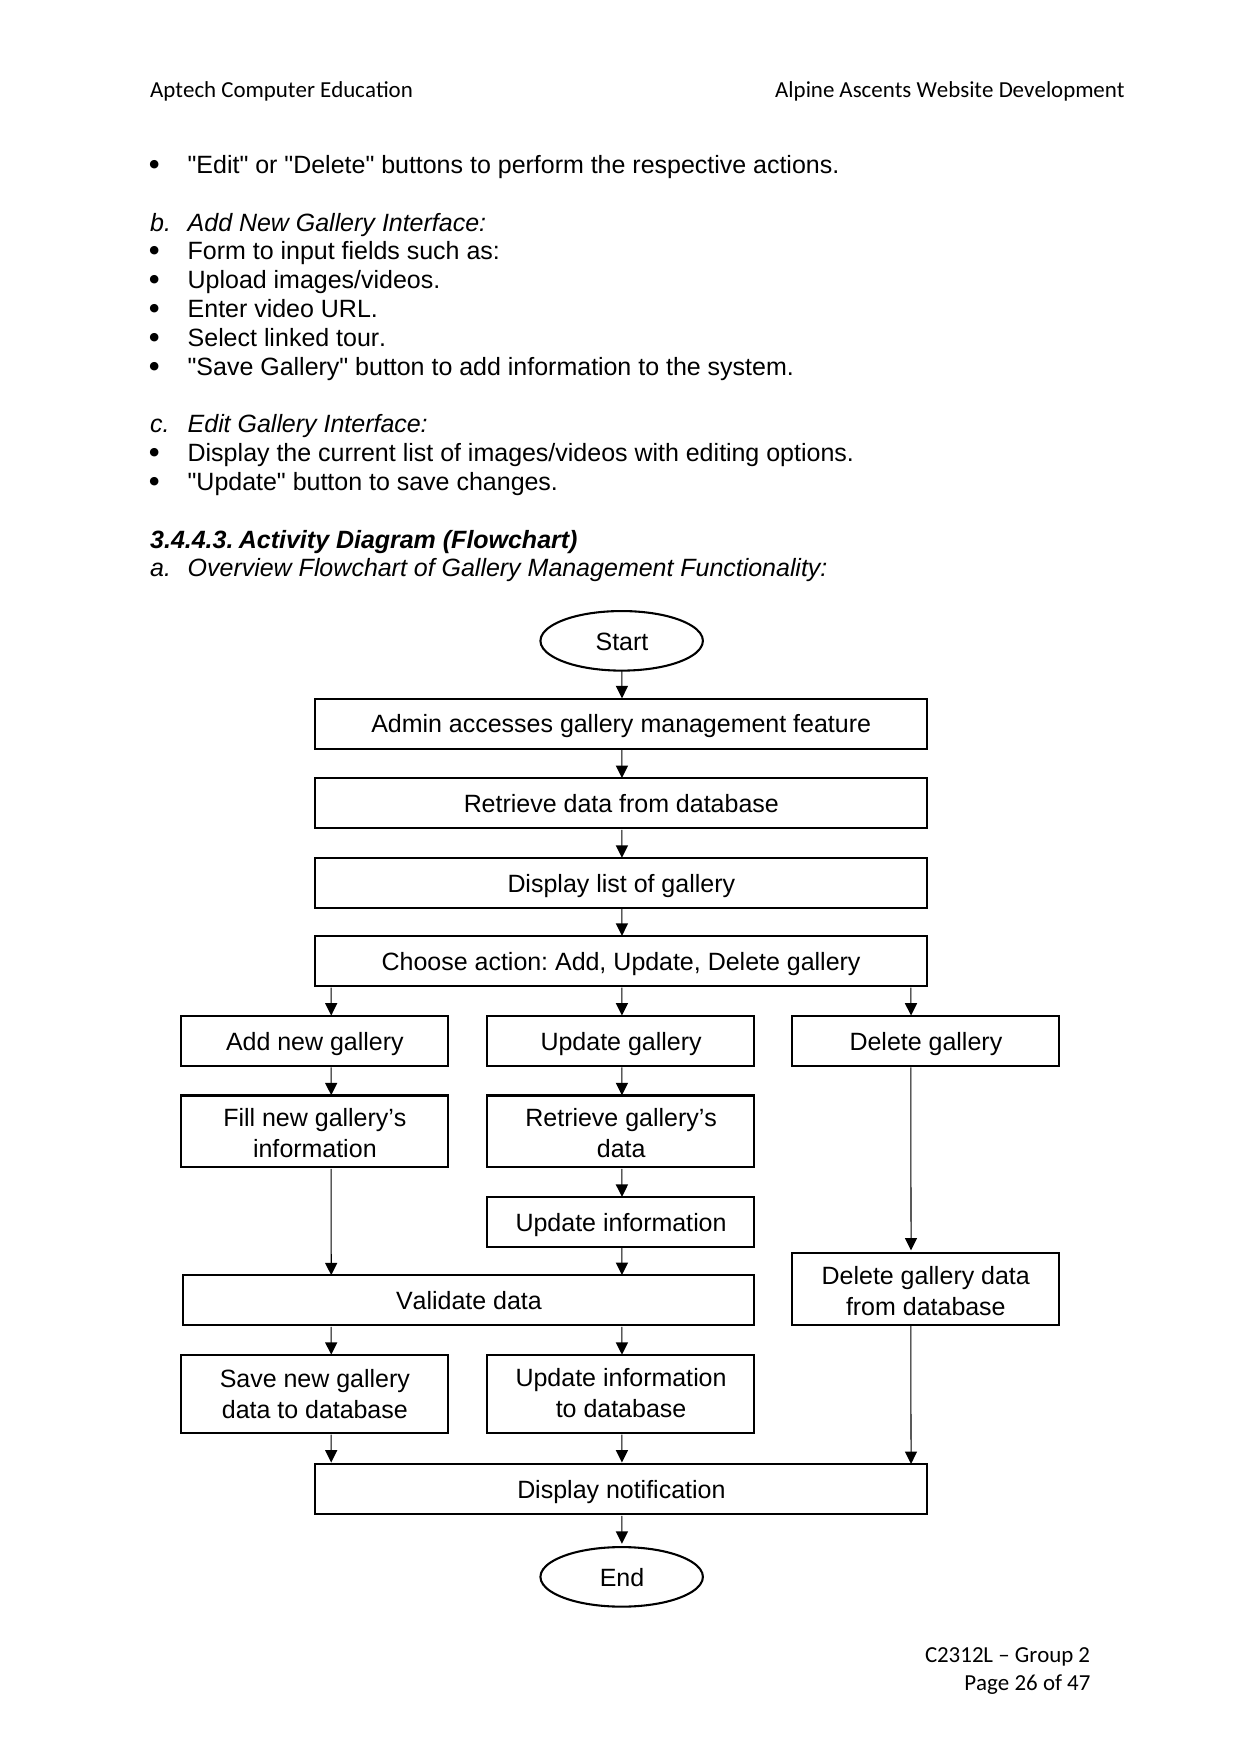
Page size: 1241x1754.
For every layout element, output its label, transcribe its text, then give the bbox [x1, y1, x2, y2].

list "Edit" or "Delete" buttons to perform the respective actions. [150, 150, 1090, 179]
list Add New Gallery Interface: [150, 208, 1090, 236]
list Edit Gallery Interface: [150, 409, 1090, 438]
list Display the current list of images/videos with editing options. [150, 438, 1090, 467]
list Upload images/videos. [150, 265, 1090, 294]
list Form to input fields such as: [150, 236, 1090, 265]
list Overview Flowchart of Gallery Management Functionality: [150, 553, 1090, 582]
list "Save Gallery" button to add information to the system. [150, 352, 1090, 381]
list Select linked tour. [150, 323, 1090, 352]
list Enter video URL. [150, 294, 1090, 323]
list Activity Diagram (Flowchart) [150, 524, 1090, 553]
list "Update" button to save changes. [150, 467, 1090, 496]
